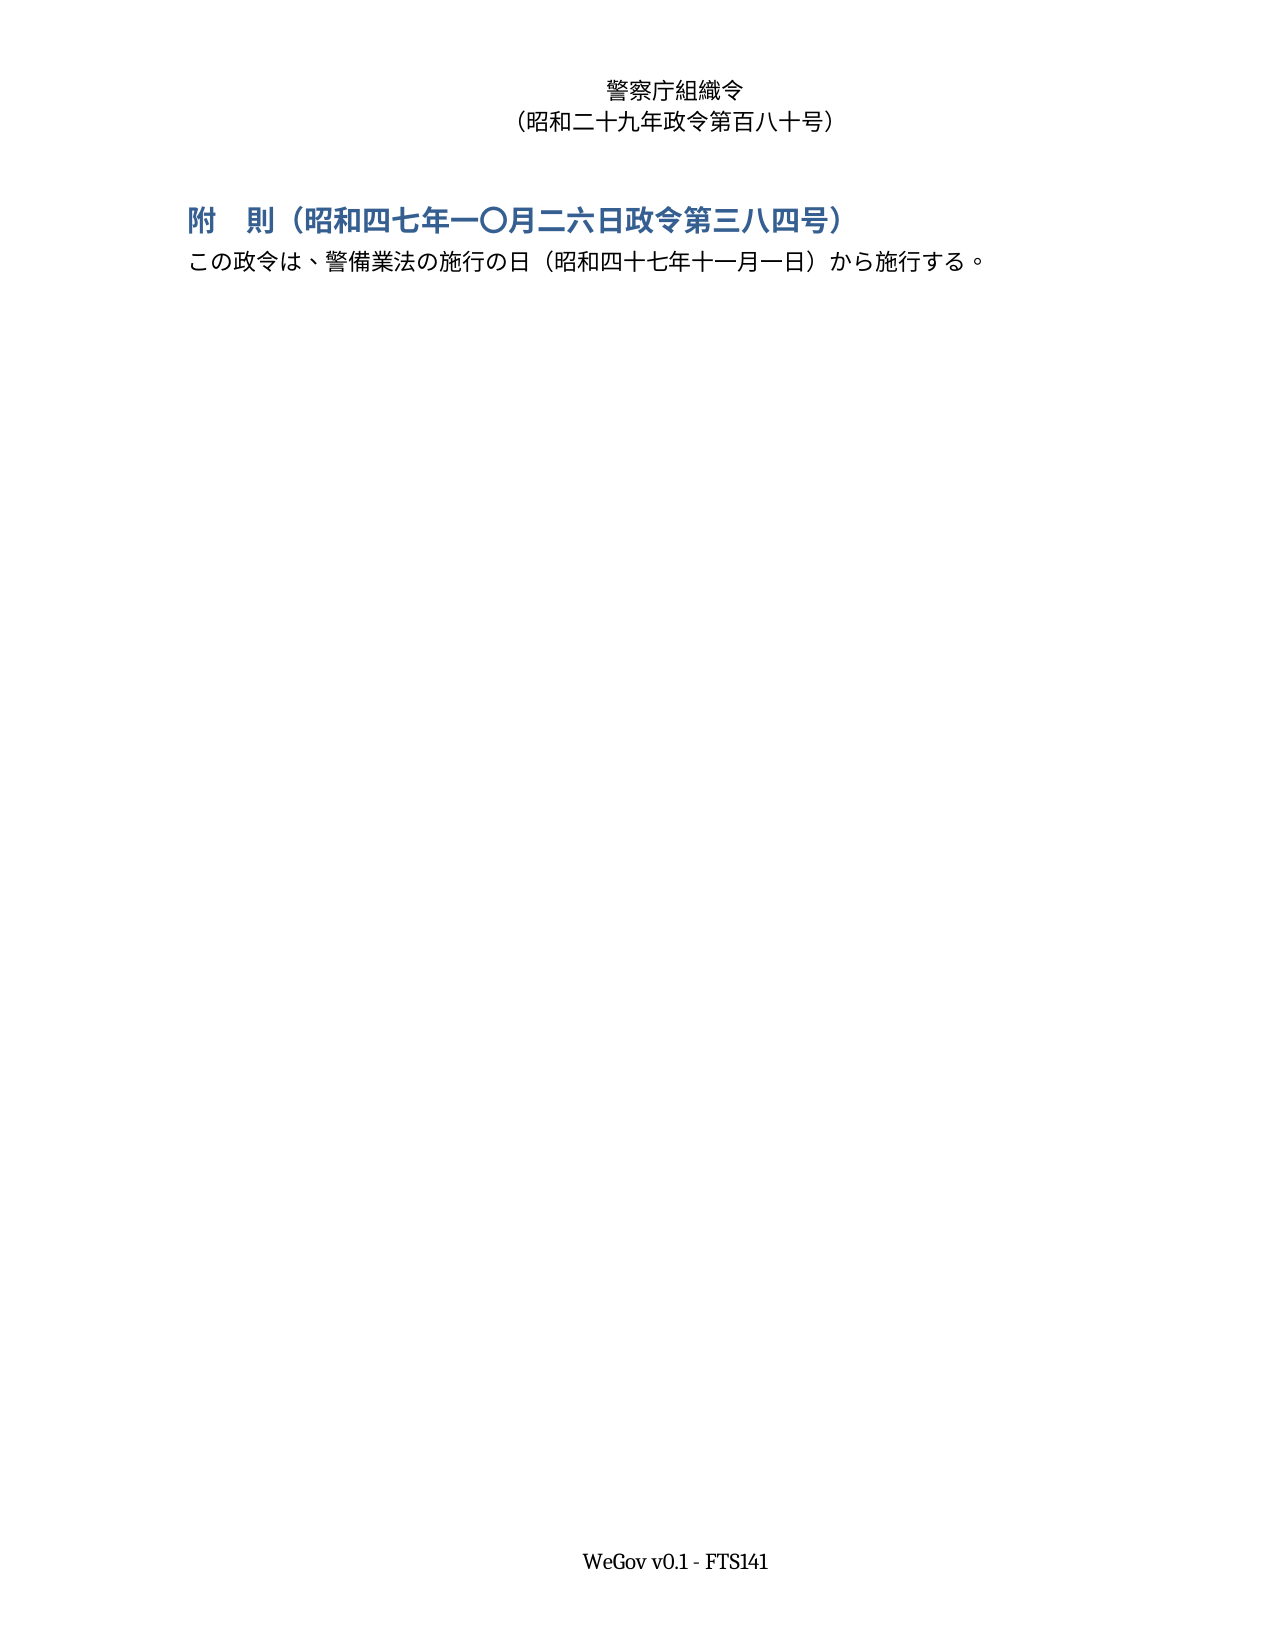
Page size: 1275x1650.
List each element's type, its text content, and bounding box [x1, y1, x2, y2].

text この政令は、警備業法の施行の日（昭和四十七年十一月一日）から施行する。 [187, 246, 1087, 277]
subtitle 附 則（昭和四七年一〇月二六日政令第三八四号） [187, 200, 1087, 240]
